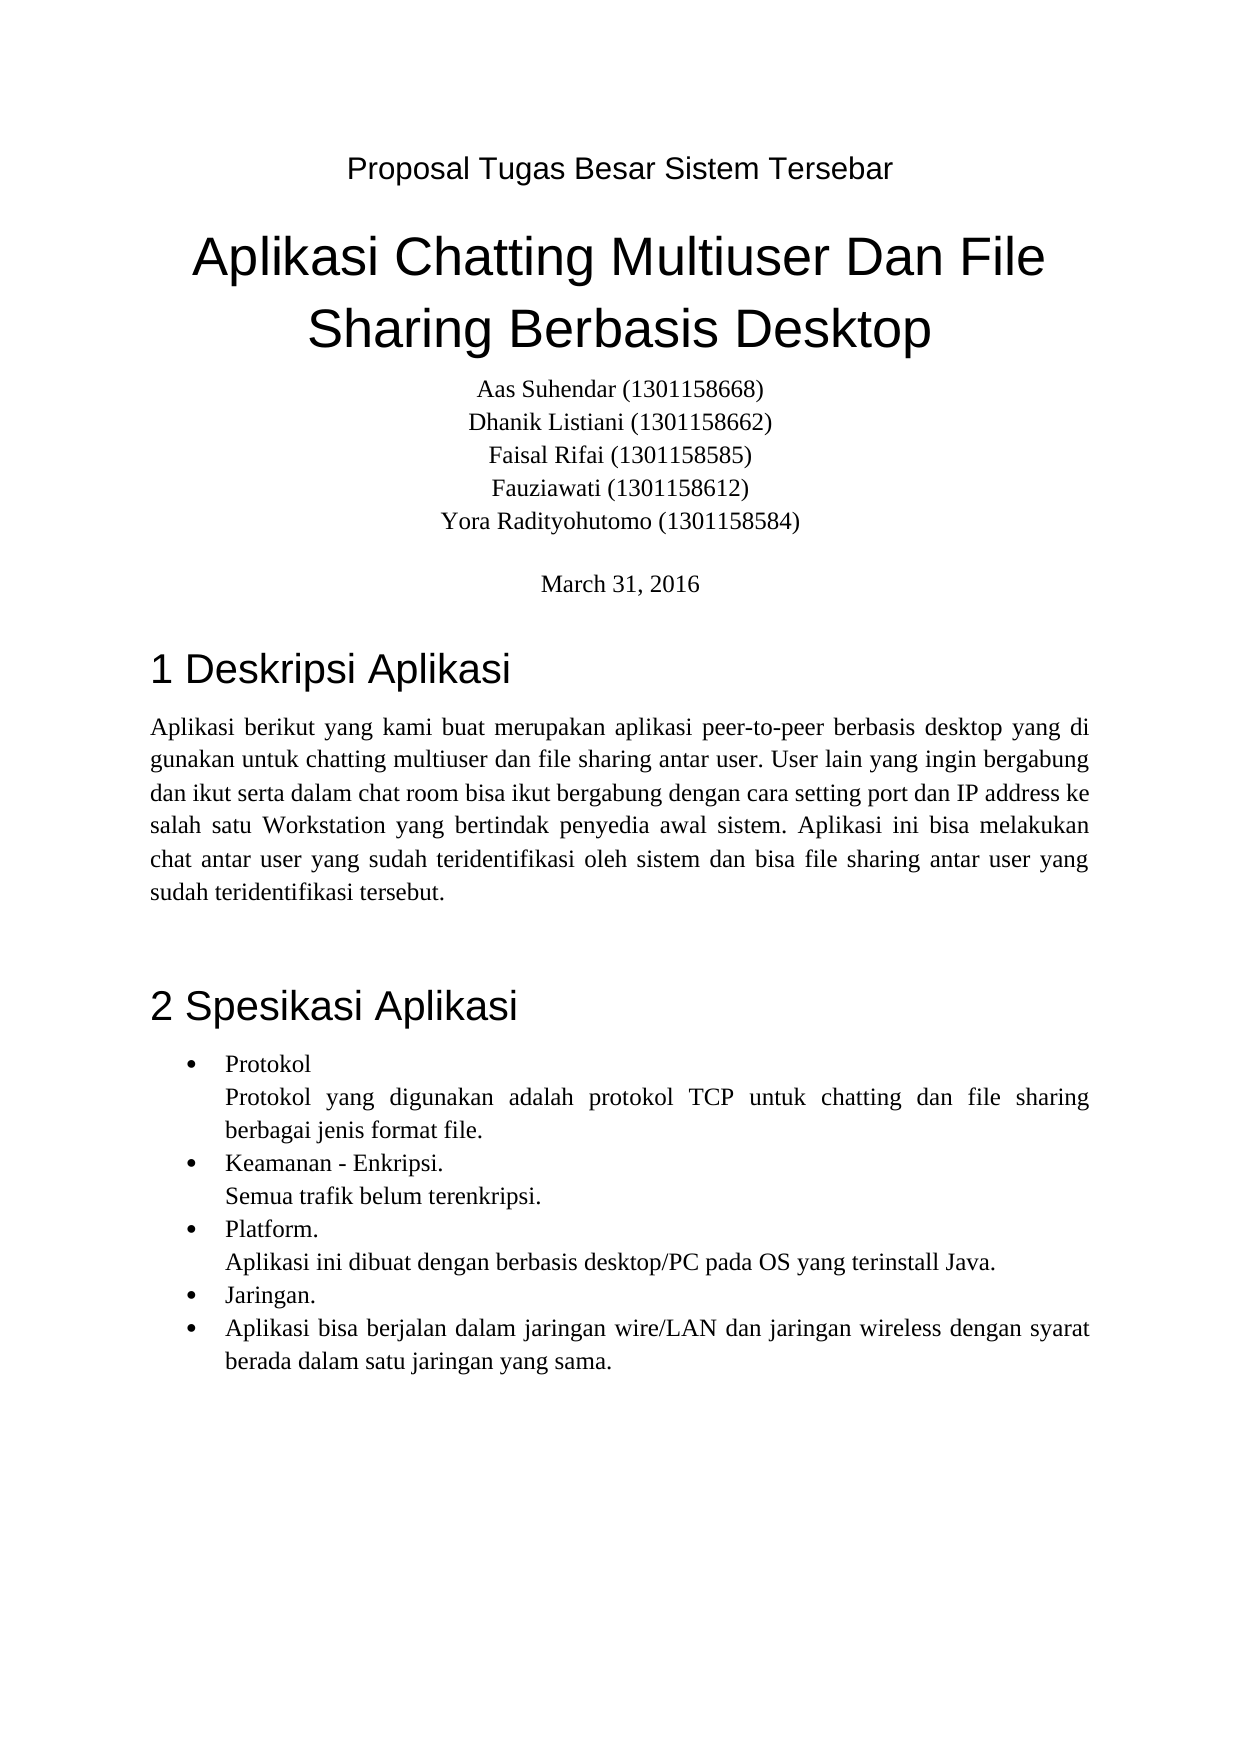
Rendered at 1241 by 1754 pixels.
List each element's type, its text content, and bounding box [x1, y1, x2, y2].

list Protokol [187, 1049, 1090, 1078]
list Aplikasi ini dibuat dengan berbasis desktop/PC pada OS yang terinstall Java. [225, 1247, 1090, 1276]
list Semua trafik belum terenkripsi. [225, 1181, 1090, 1210]
text Aplikasi berikut yang kami buat merupakan aplikasi peer-to-peer berbasis desktop yang di gunakan untuk chatting multiuser dan file sharing antar user. User lain yang ingin bergabung dan ikut serta dalam chat room bisa ikut bergabung dengan cara setting port dan IP address ke salah satu Workstation yang bertindak penyedia awal sistem. Aplikasi ini bisa melakukan chat antar user yang sudah teridentifikasi oleh sistem dan bisa file sharing antar user yang sudah teridentifikasi tersebut. [150, 712, 1090, 905]
list Keamanan - Enkripsi. [187, 1148, 1090, 1177]
text March 31, 2016 [150, 569, 1090, 598]
list Aplikasi bisa berjalan dalam jaringan wire/LAN dan jaringan wireless dengan syarat berada dalam satu jaringan yang sama. [187, 1313, 1090, 1375]
text Yora Radityohutomo (1301158584) [150, 506, 1090, 535]
title Aplikasi Chatting Multiuser Dan File Sharing Berbasis Desktop [150, 224, 1090, 358]
subtitle 2 Spesikasi Aplikasi [150, 982, 1090, 1029]
text Fauziawati (1301158612) [150, 473, 1090, 502]
list Protokol yang digunakan adalah protokol TCP untuk chatting dan file sharing berbagai jenis format file. [225, 1082, 1090, 1144]
list Jaringan. [187, 1280, 1090, 1309]
subtitle Proposal Tugas Besar Sistem Tersebar [150, 150, 1090, 186]
subtitle 1 Deskripsi Aplikasi [150, 644, 1090, 692]
text Faisal Rifai (1301158585) [150, 440, 1090, 469]
list Platform. [187, 1214, 1090, 1243]
text Dhanik Listiani (1301158662) [150, 407, 1090, 436]
text Aas Suhendar (1301158668) [150, 374, 1090, 403]
